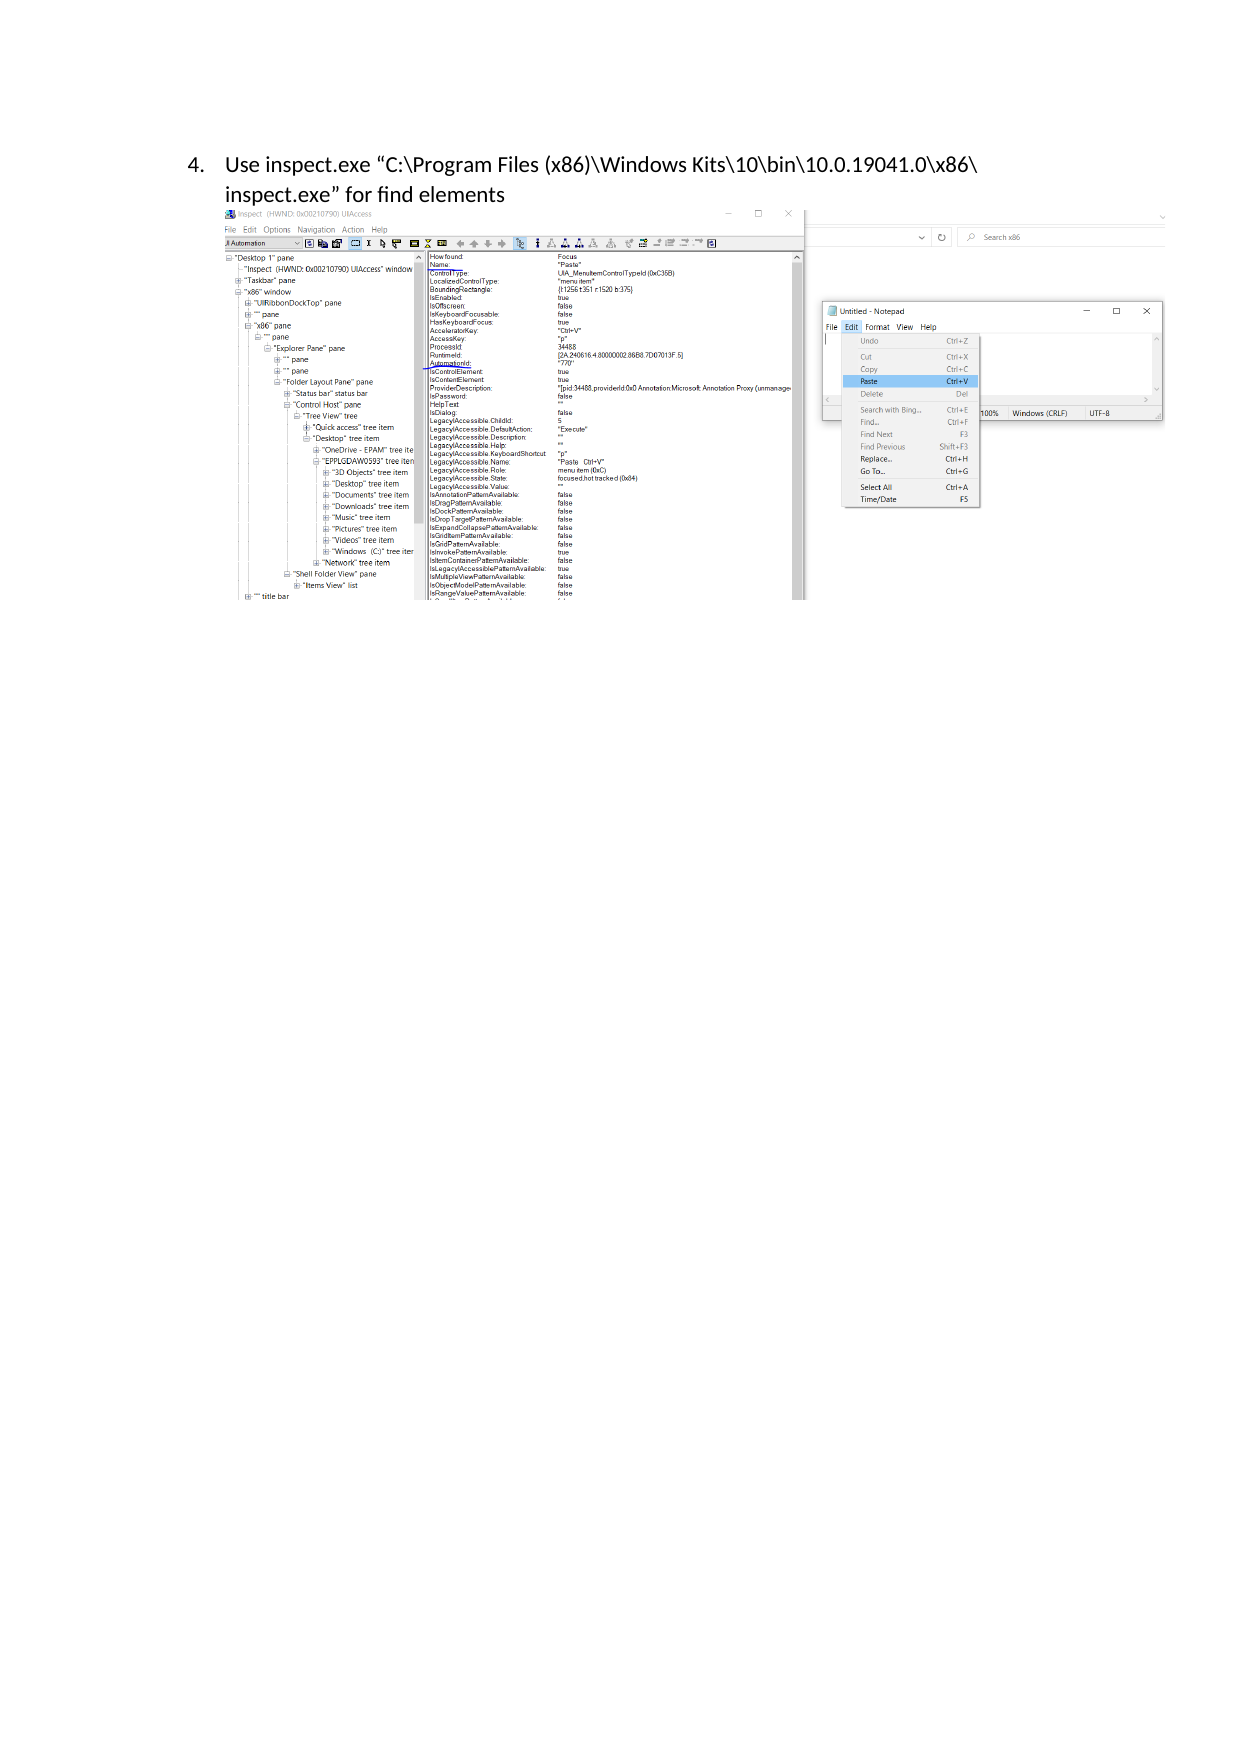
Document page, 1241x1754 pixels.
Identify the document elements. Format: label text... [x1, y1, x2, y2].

picture [225, 210, 1166, 600]
list Use inspect.exe “C:\Program Files (x86)\Windows Kits\10\bin\10.0.19041.0\x86\inspect.exe” for find elements [187, 150, 1090, 208]
